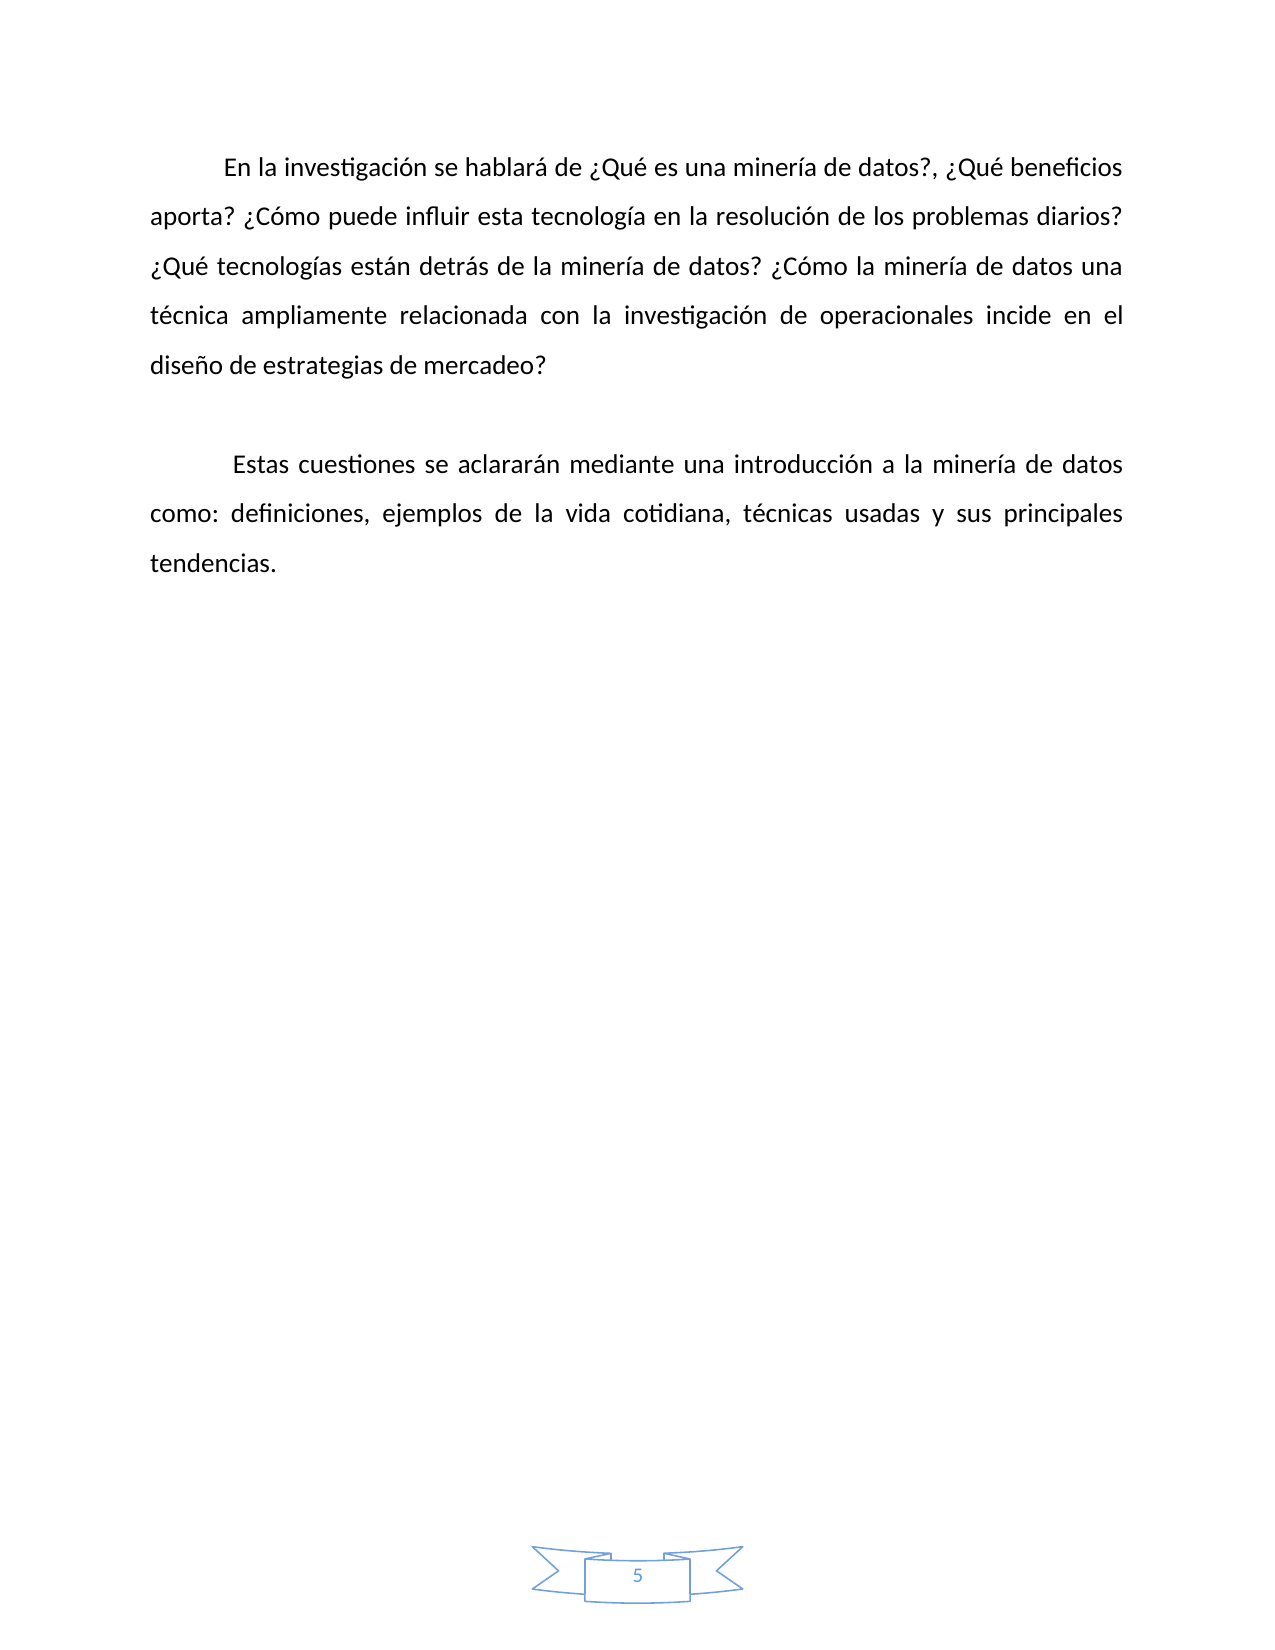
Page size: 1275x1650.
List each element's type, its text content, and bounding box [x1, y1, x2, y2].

text Estas cuestiones se aclararán mediante una introducción a la minería de datos como: definiciones, ejemplos de la vida cotidiana, técnicas usadas y sus principales tendencias. [150, 447, 1125, 579]
text En la investigación se hablará de ¿Qué es una minería de datos?, ¿Qué beneficios aporta? ¿Cómo puede influir esta tecnología en la resolución de los problemas diarios? ¿Qué tecnologías están detrás de la minería de datos? ¿Cómo la minería de datos una técnica ampliamente relacionada con la investigación de operacionales incide en el diseño de estrategias de mercadeo? [150, 150, 1125, 381]
